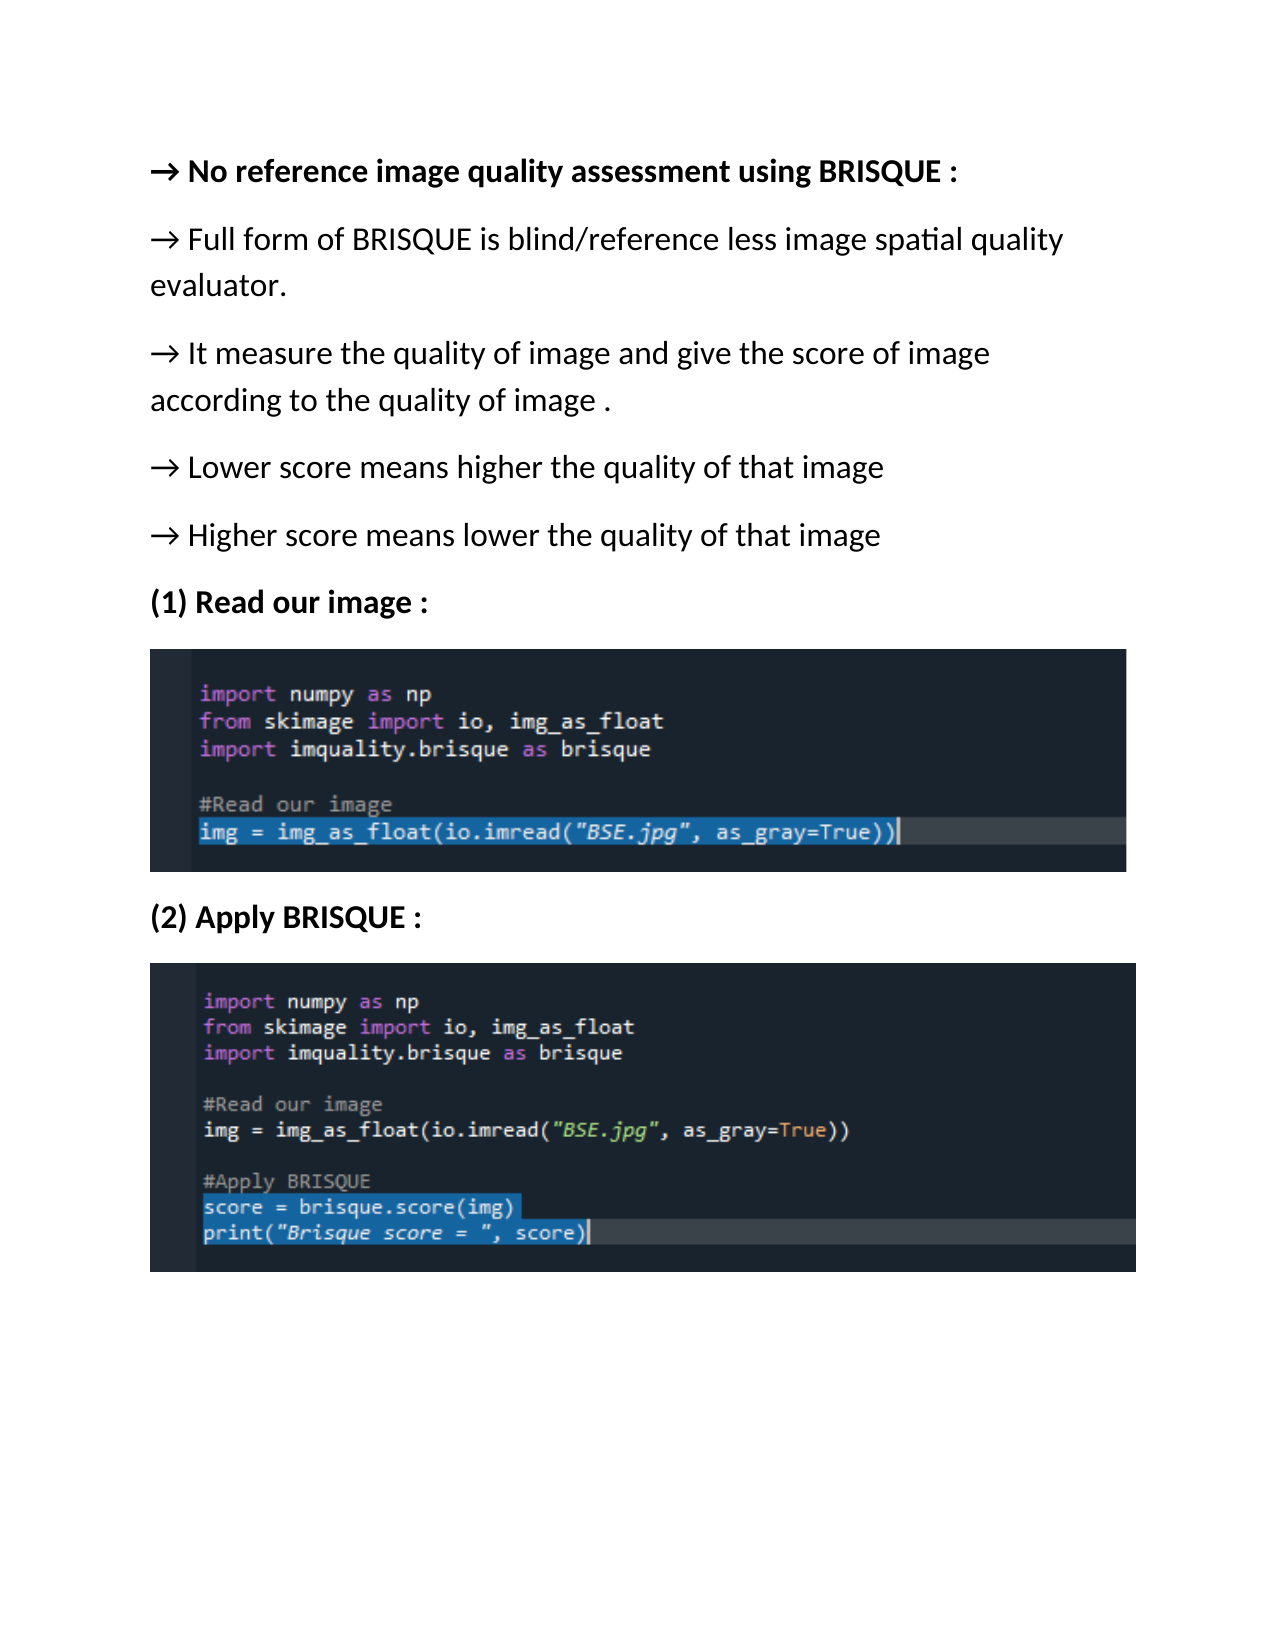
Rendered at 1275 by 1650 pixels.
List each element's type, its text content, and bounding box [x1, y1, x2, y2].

text (1) Read our image : [150, 582, 1125, 622]
text → No reference image quality assessment using BRISQUE : [150, 150, 1125, 191]
text → Lower score means higher the quality of that image [150, 446, 1125, 487]
picture [150, 963, 1136, 1272]
picture [150, 649, 1127, 872]
text (2) Apply BRISQUE : [150, 896, 1125, 937]
text → It measure the quality of image and give the score of image according to the quality of image . [150, 332, 1125, 419]
text → Higher score means lower the quality of that image [150, 514, 1125, 555]
text → Full form of BRISQUE is blind/reference less image spatial quality evaluator. [150, 218, 1125, 305]
